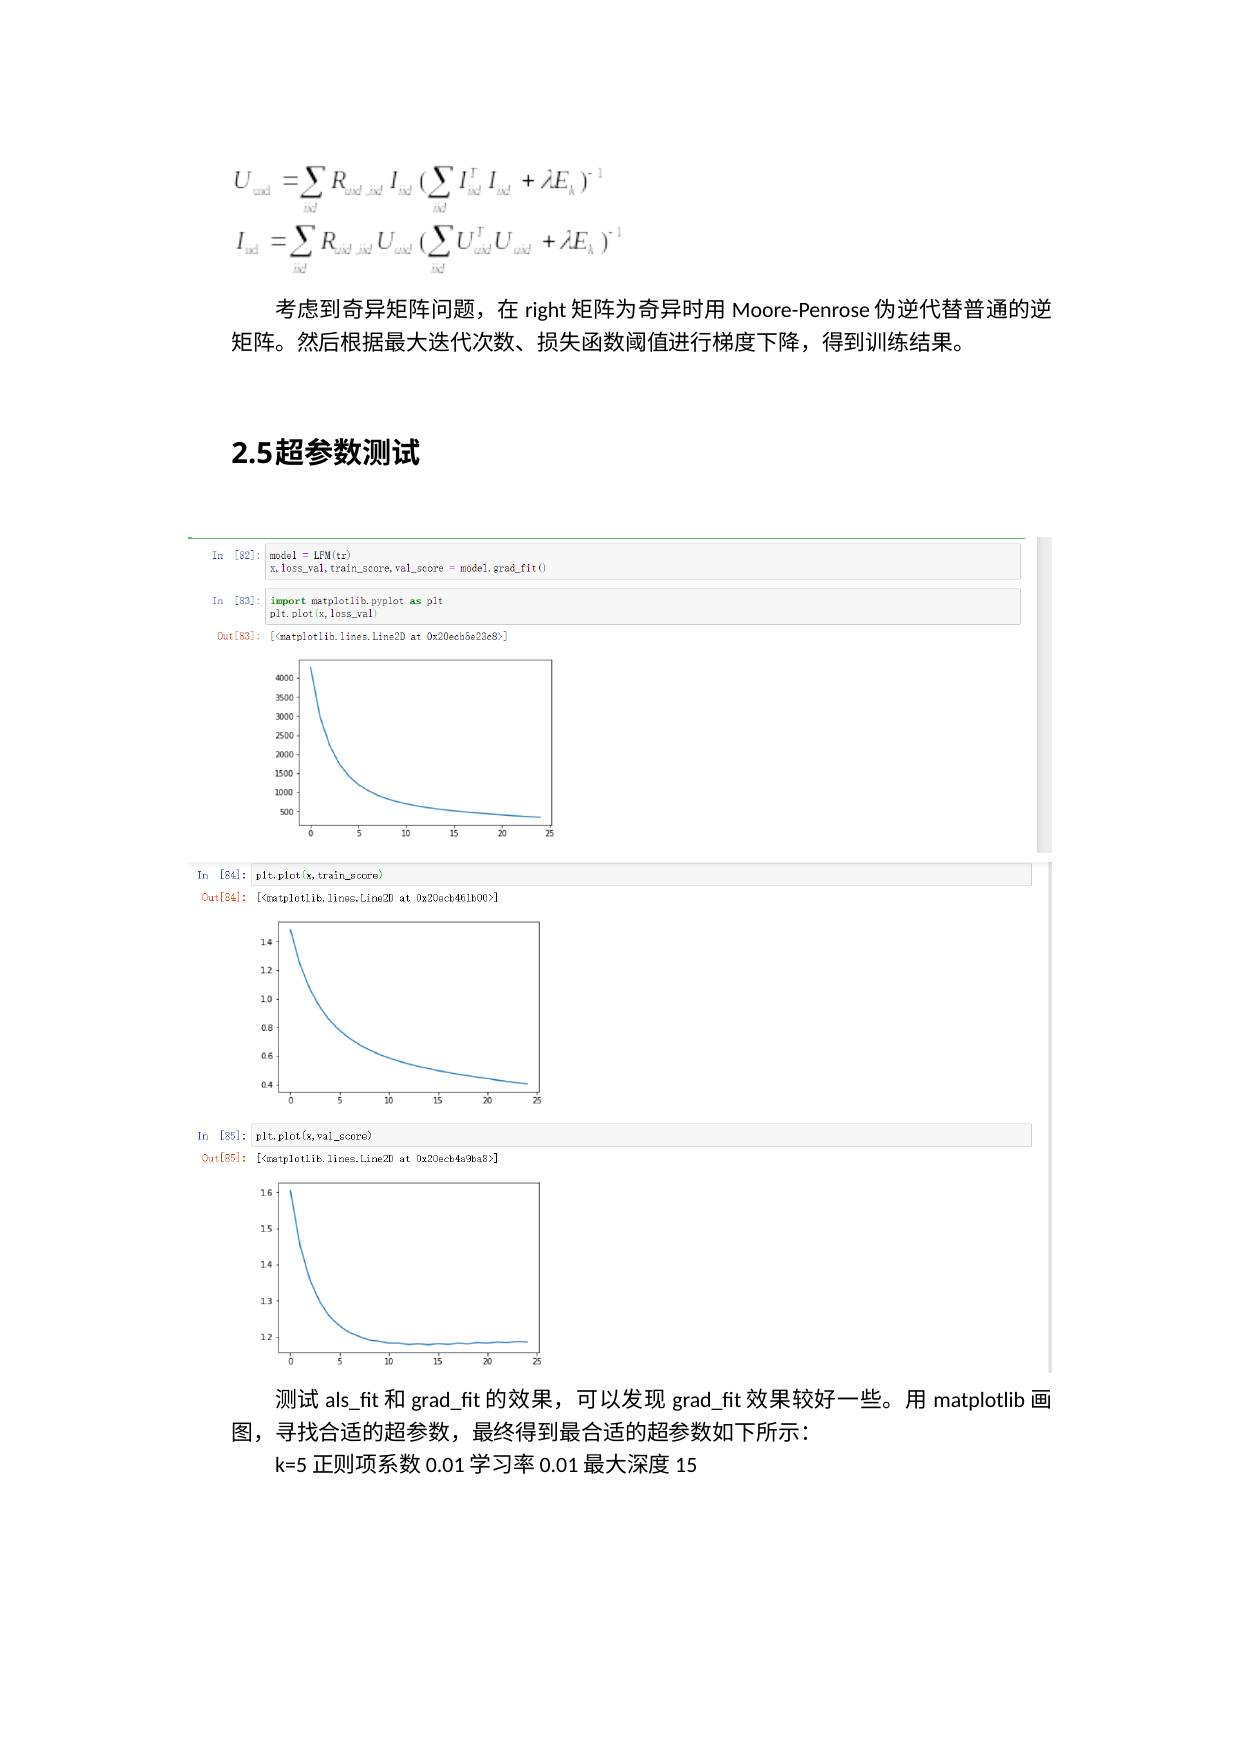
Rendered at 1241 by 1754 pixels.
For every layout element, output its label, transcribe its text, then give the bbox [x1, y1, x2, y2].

subtitle 2.5 超参数测试 [231, 419, 1053, 484]
text 测试als_fit和grad_fit的效果，可以发现grad_fit效果较好一些。用matplotlib画图，寻找合适的超参数，最终得到最合适的超参数如下所示： [231, 1382, 1053, 1447]
text k=5 正则项系数0.01 学习率0.01 最大深度15 [231, 1447, 1053, 1479]
picture [187, 537, 1053, 853]
picture [187, 862, 1053, 1373]
text 考虑到奇异矩阵问题，在right矩阵为奇异时用Moore-Penrose伪逆代替普通的逆矩阵。然后根据最大迭代次数、损失函数阈值进行梯度下降，得到训练结果。 [231, 292, 1053, 357]
